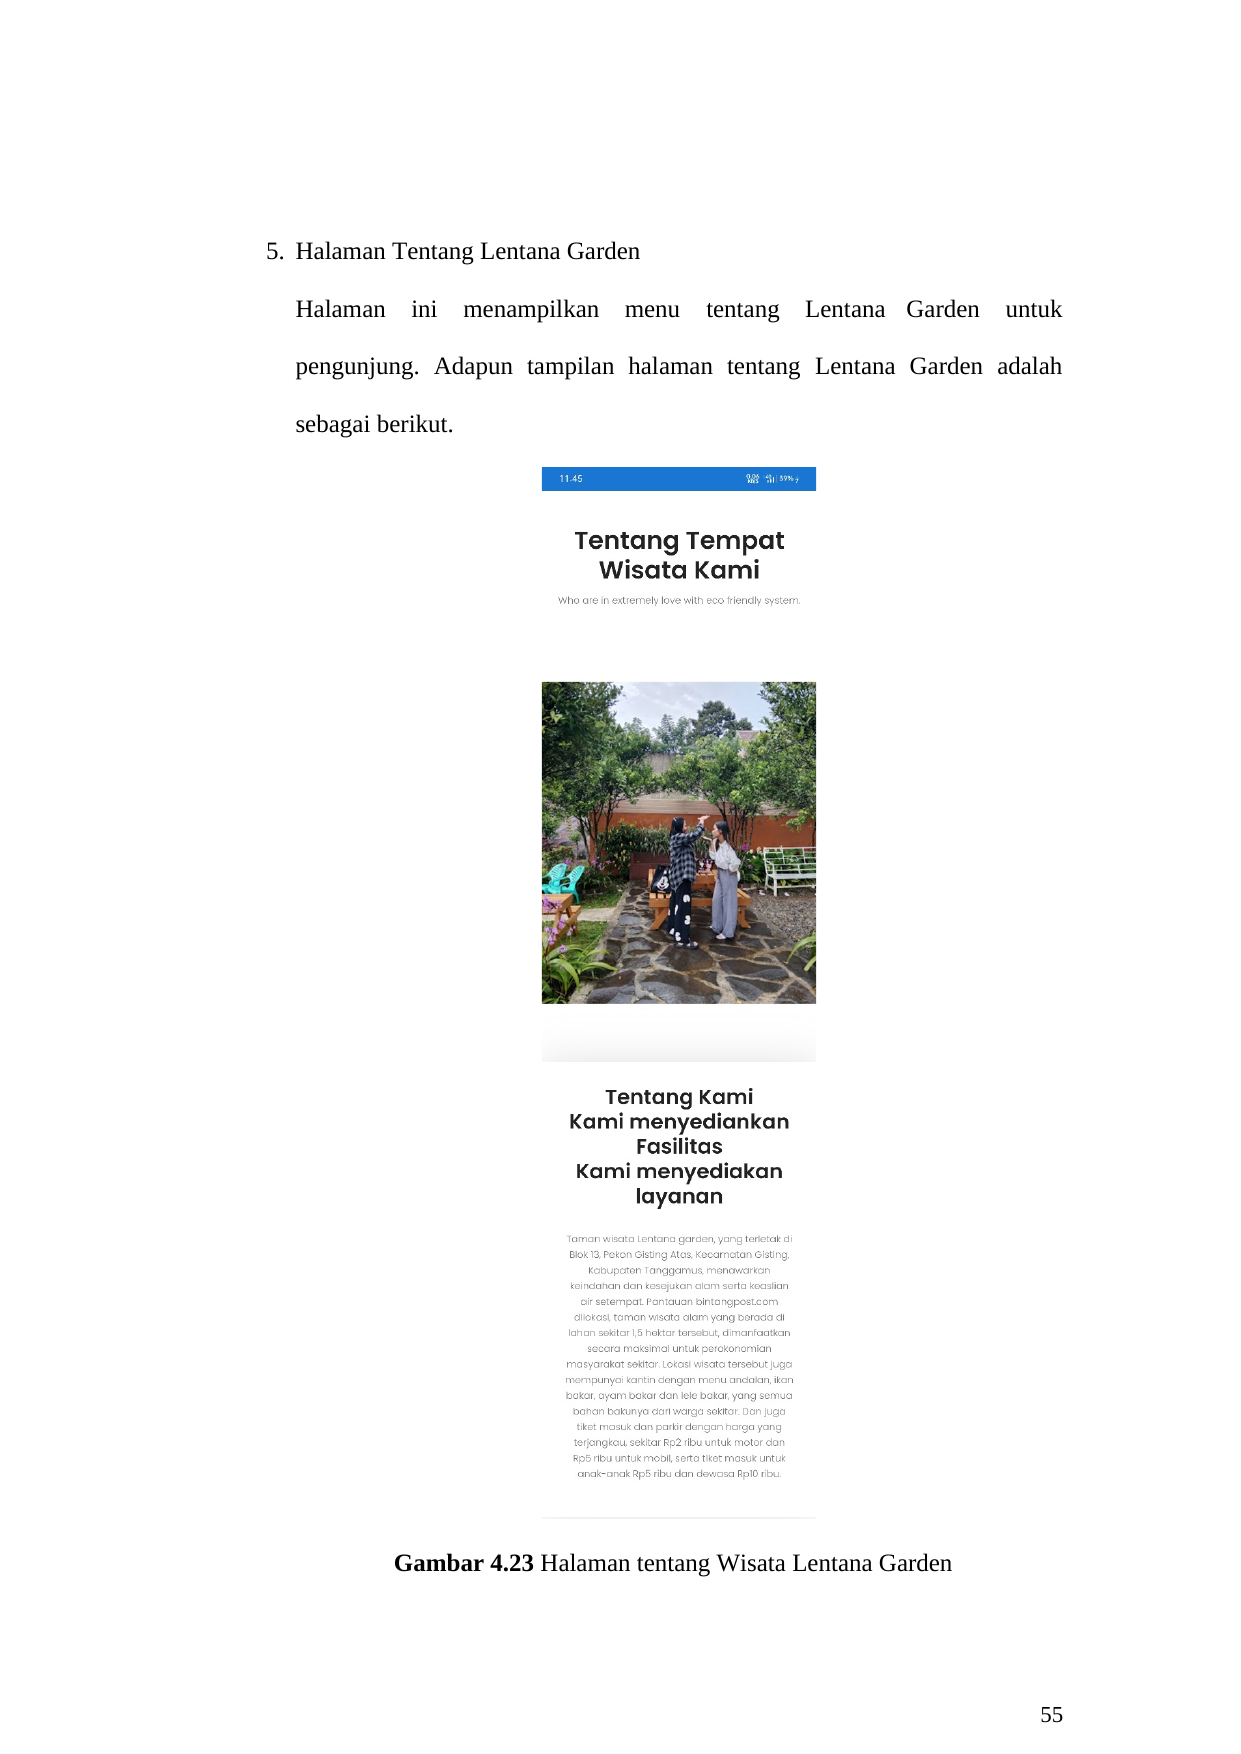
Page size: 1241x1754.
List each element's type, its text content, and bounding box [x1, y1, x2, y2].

list Halaman Tentang Lentana Garden [266, 236, 1063, 265]
text Gambar 4.23 Halaman tentang Wisata Lentana Garden [295, 1548, 1051, 1576]
text Halaman ini menampilkan menu tentang Lentana Garden untuk pengunjung. Adapun tampilan halaman tentang Lentana Garden adalah sebagai berikut. [295, 294, 1063, 437]
picture [541, 467, 817, 1519]
